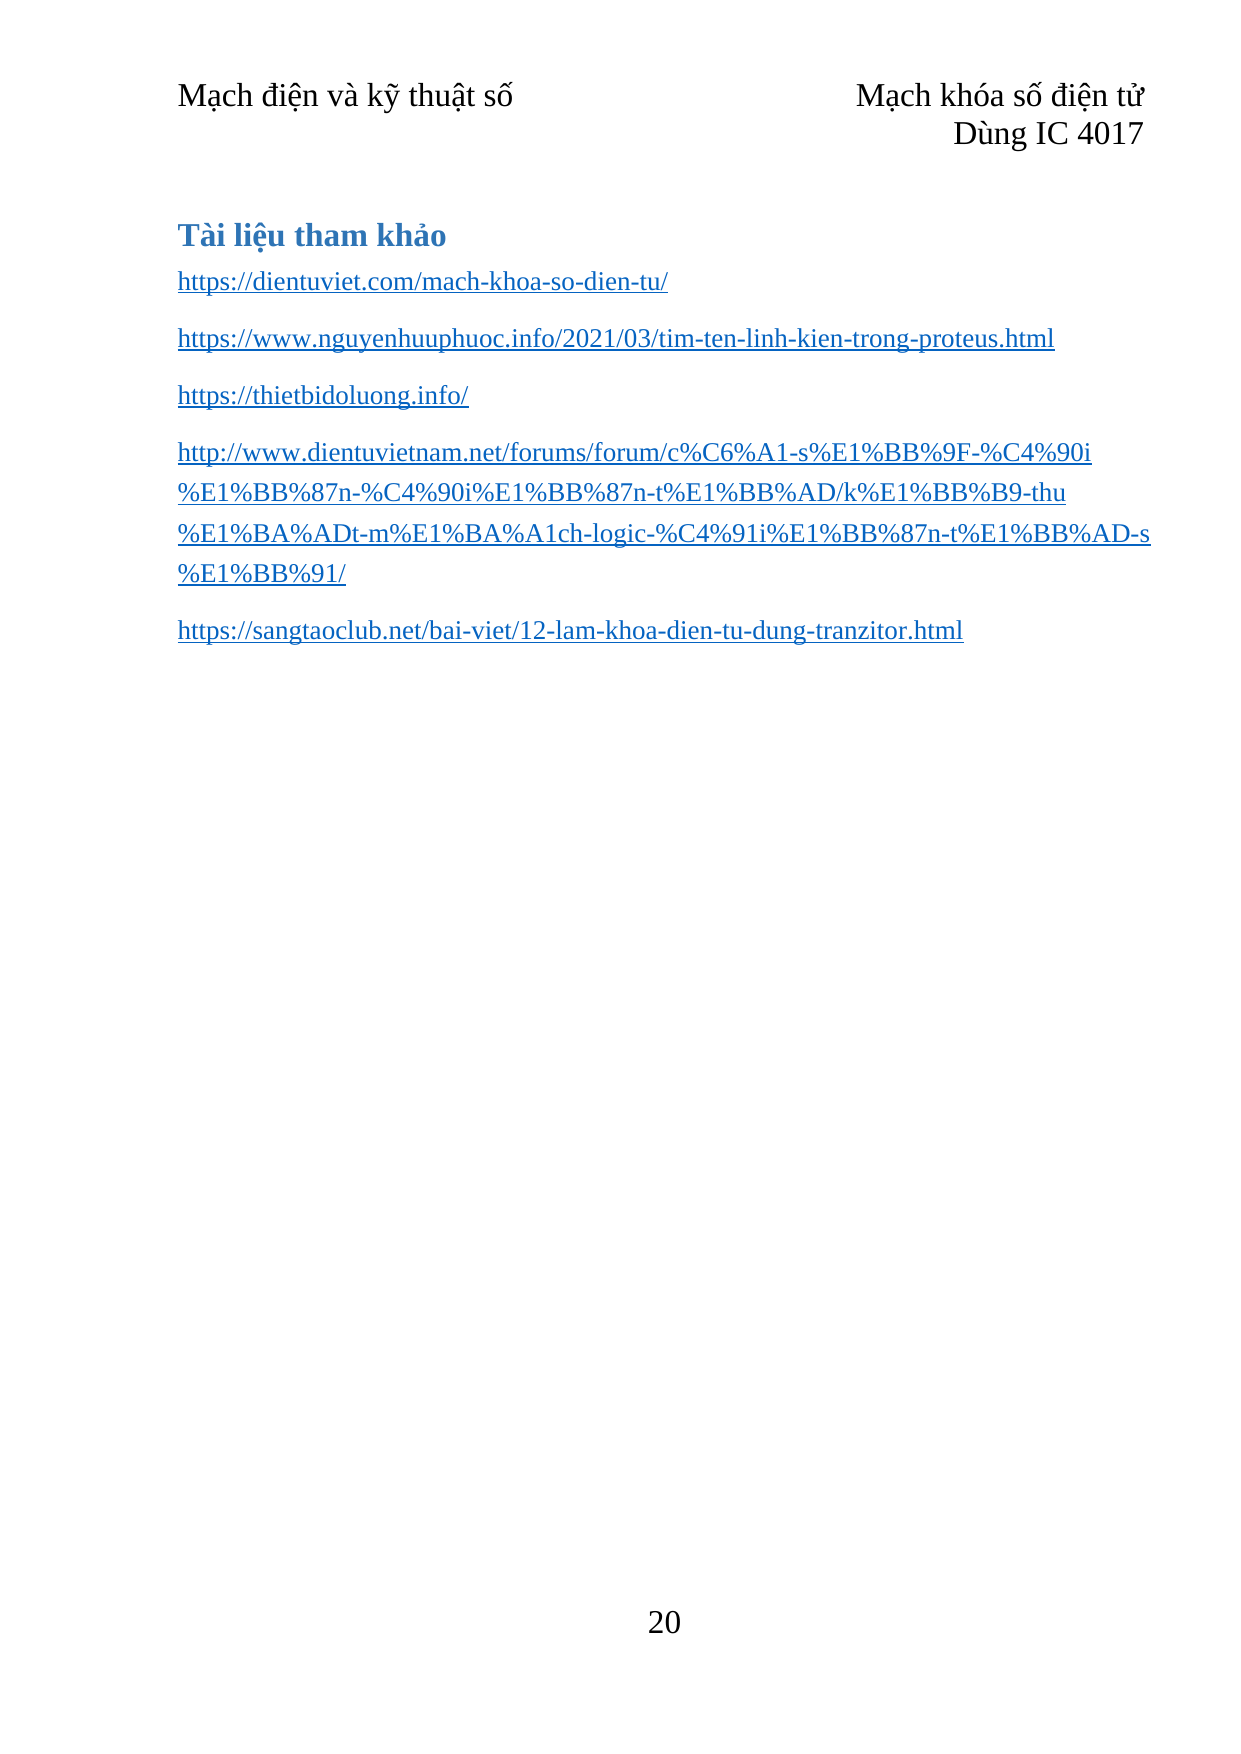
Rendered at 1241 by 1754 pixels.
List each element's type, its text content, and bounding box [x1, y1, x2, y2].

subtitle Tài liệu tham khảo [177, 215, 1152, 253]
text https://sangtaoclub.net/bai-viet/12-lam-khoa-dien-tu-dung-tranzitor.html [177, 614, 1152, 646]
text https://thietbidoluong.info/ [177, 379, 1152, 410]
text http://www.dientuvietnam.net/forums/forum/c%C6%A1-s%E1%BB%9F-%C4%90i%E1%BB%87n-%C4%90i%E1%BB%87n-t%E1%BB%AD/k%E1%BB%B9-thu%E1%BA%ADt-m%E1%BA%A1ch-logic-%C4%91i%E1%BB%87n-t%E1%BB%AD-s%E1%BB%91/ [177, 436, 1152, 588]
text https://www.nguyenhuuphuoc.info/2021/03/tim-ten-linh-kien-trong-proteus.html [177, 322, 1152, 353]
text https://dientuviet.com/mach-khoa-so-dien-tu/ [177, 265, 1152, 296]
